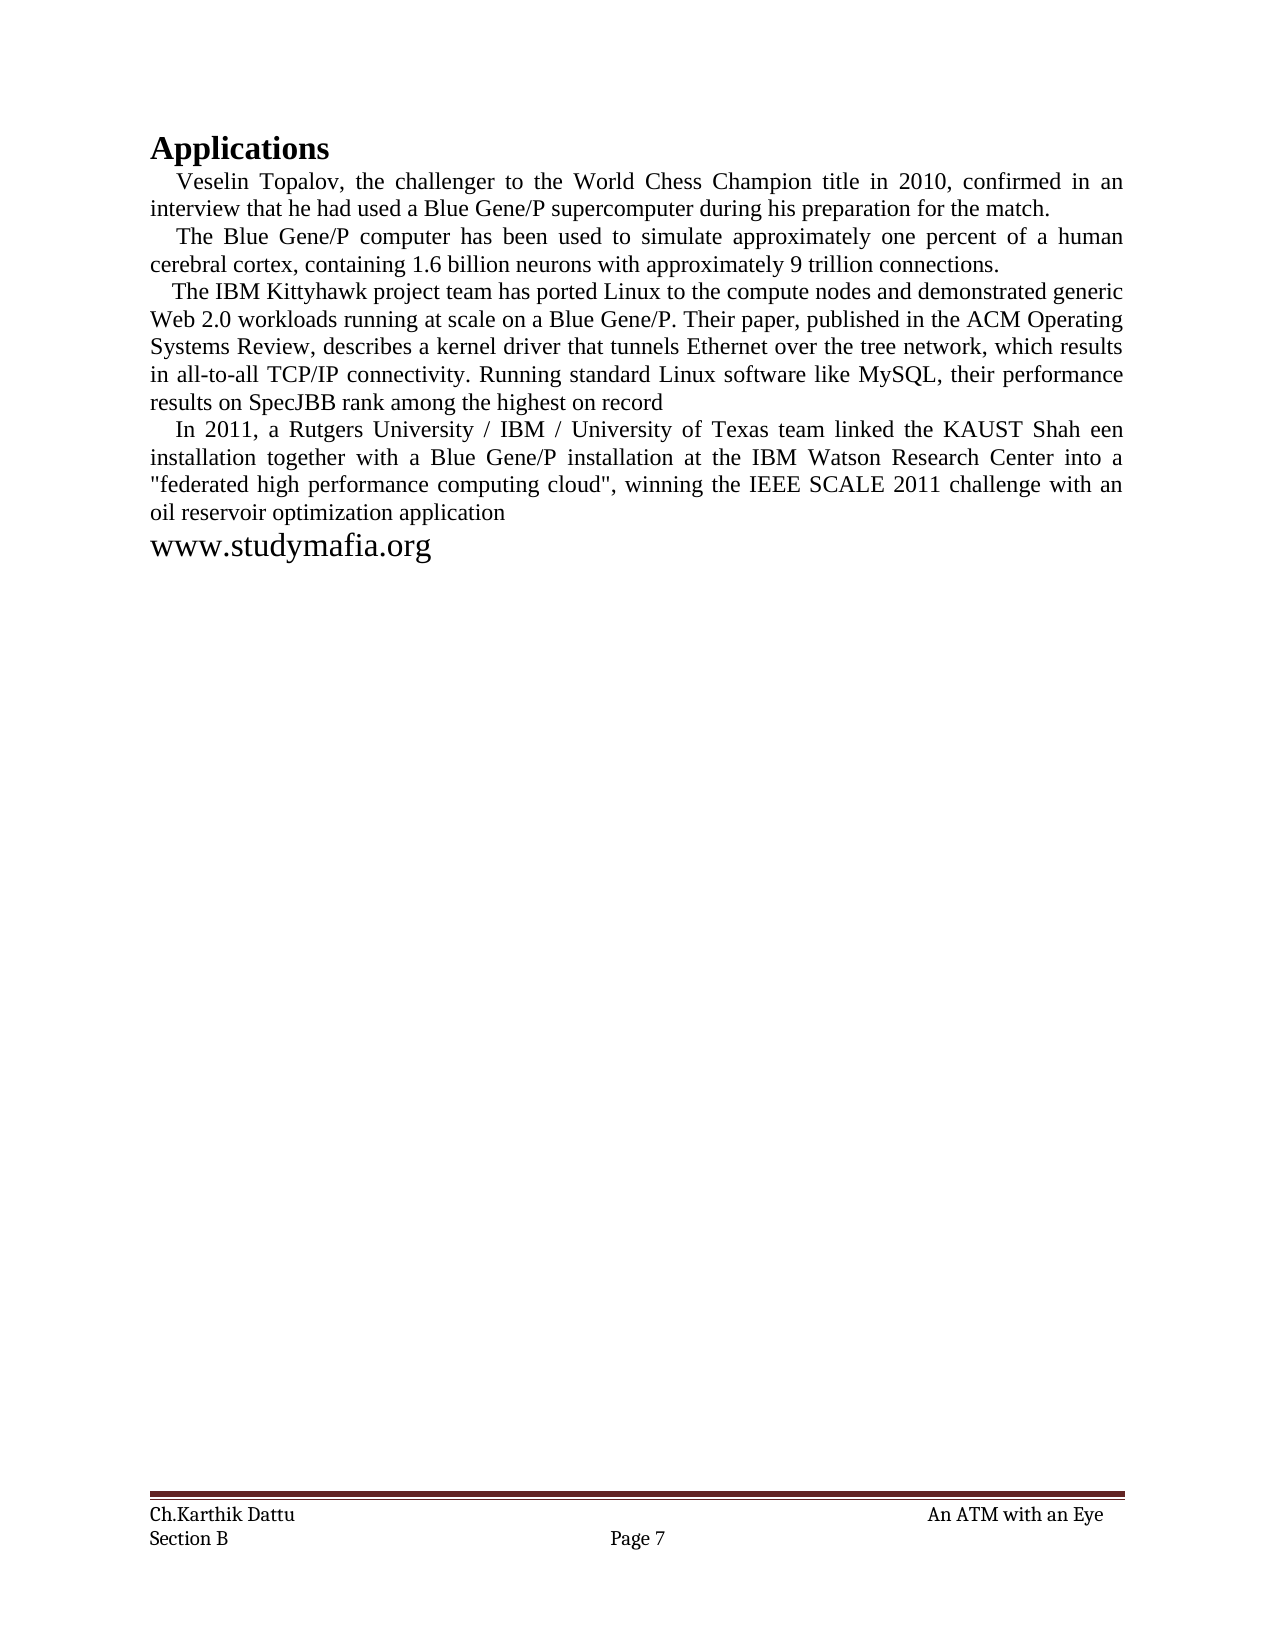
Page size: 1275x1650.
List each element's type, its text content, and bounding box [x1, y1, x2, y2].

text  The IBM Kittyhawk project team has ported Linux to the compute nodes and demonstrated generic Web 2.0 workloads running at scale on a Blue Gene/P. Their paper, published in the ACM Operating Systems Review, describes a kernel driver that tunnels Ethernet over the tree network, which results in all-to-all TCP/IP connectivity. Running standard Linux software like MySQL, their performance results on SpecJBB rank among the highest on record [150, 277, 1125, 415]
text www.studymafia.org [150, 526, 1125, 564]
text  Veselin Topalov, the challenger to the World Chess Champion title in 2010, confirmed in an interview that he had used a Blue Gene/P supercomputer during his preparation for the match. [150, 167, 1125, 222]
text  The Blue Gene/P computer has been used to simulate approximately one percent of a human cerebral cortex, containing 1.6 billion neurons with approximately 9 trillion connections. [150, 222, 1125, 277]
text  In 2011, a Rutgers University / IBM / University of Texas team linked the KAUST Shah een installation together with a Blue Gene/P installation at the IBM Watson Research Center into a "federated high performance computing cloud", winning the IEEE SCALE 2011 challenge with an oil reservoir optimization application [150, 415, 1125, 526]
text Applications [150, 128, 1125, 167]
